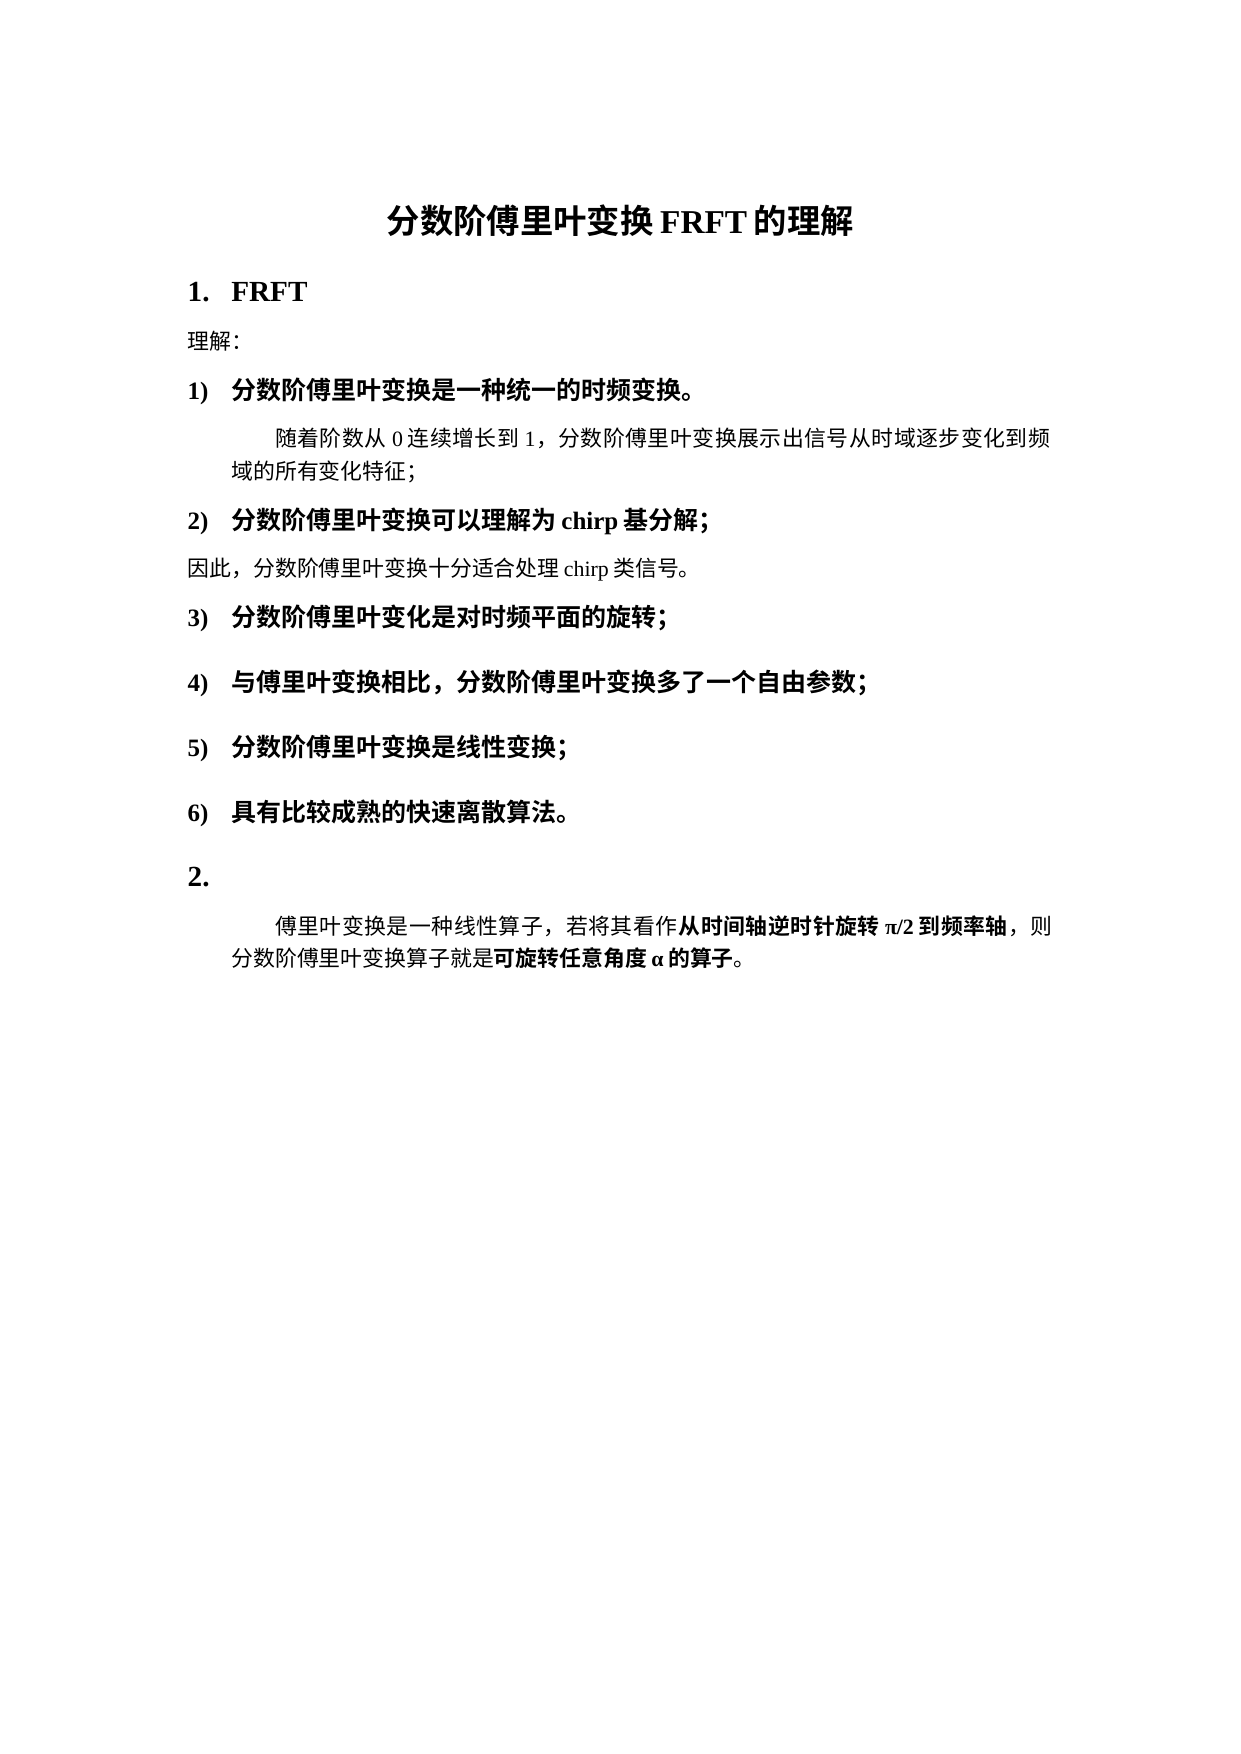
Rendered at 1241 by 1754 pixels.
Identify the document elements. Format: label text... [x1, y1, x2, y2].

text 因此，分数阶傅里叶变换十分适合处理chirp类信号。 [187, 551, 1053, 583]
subtitle 分数阶傅里叶变换可以理解为chirp基分解； [187, 486, 1053, 551]
subtitle 分数阶傅里叶变化是对时频平面的旋转； [187, 583, 1053, 648]
text 傅里叶变换是一种线性算子，若将其看作从时间轴逆时针旋转π/2到频率轴，则分数阶傅里叶变换算子就是可旋转任意角度α的算子。 [231, 908, 1053, 973]
subtitle FRFT [187, 258, 1053, 323]
text 随着阶数从0连续增长到1，分数阶傅里叶变换展示出信号从时域逐步变化到频域的所有变化特征； [231, 421, 1053, 486]
subtitle 分数阶傅里叶变换是一种统一的时频变换。 [187, 356, 1053, 421]
subtitle 具有比较成熟的快速离散算法。 [187, 778, 1053, 843]
title 分数阶傅里叶变换FRFT的理解 [187, 187, 1053, 252]
subtitle 与傅里叶变换相比，分数阶傅里叶变换多了一个自由参数； [187, 648, 1053, 713]
text 理解： [187, 323, 1053, 356]
subtitle 分数阶傅里叶变换是线性变换； [187, 713, 1053, 778]
